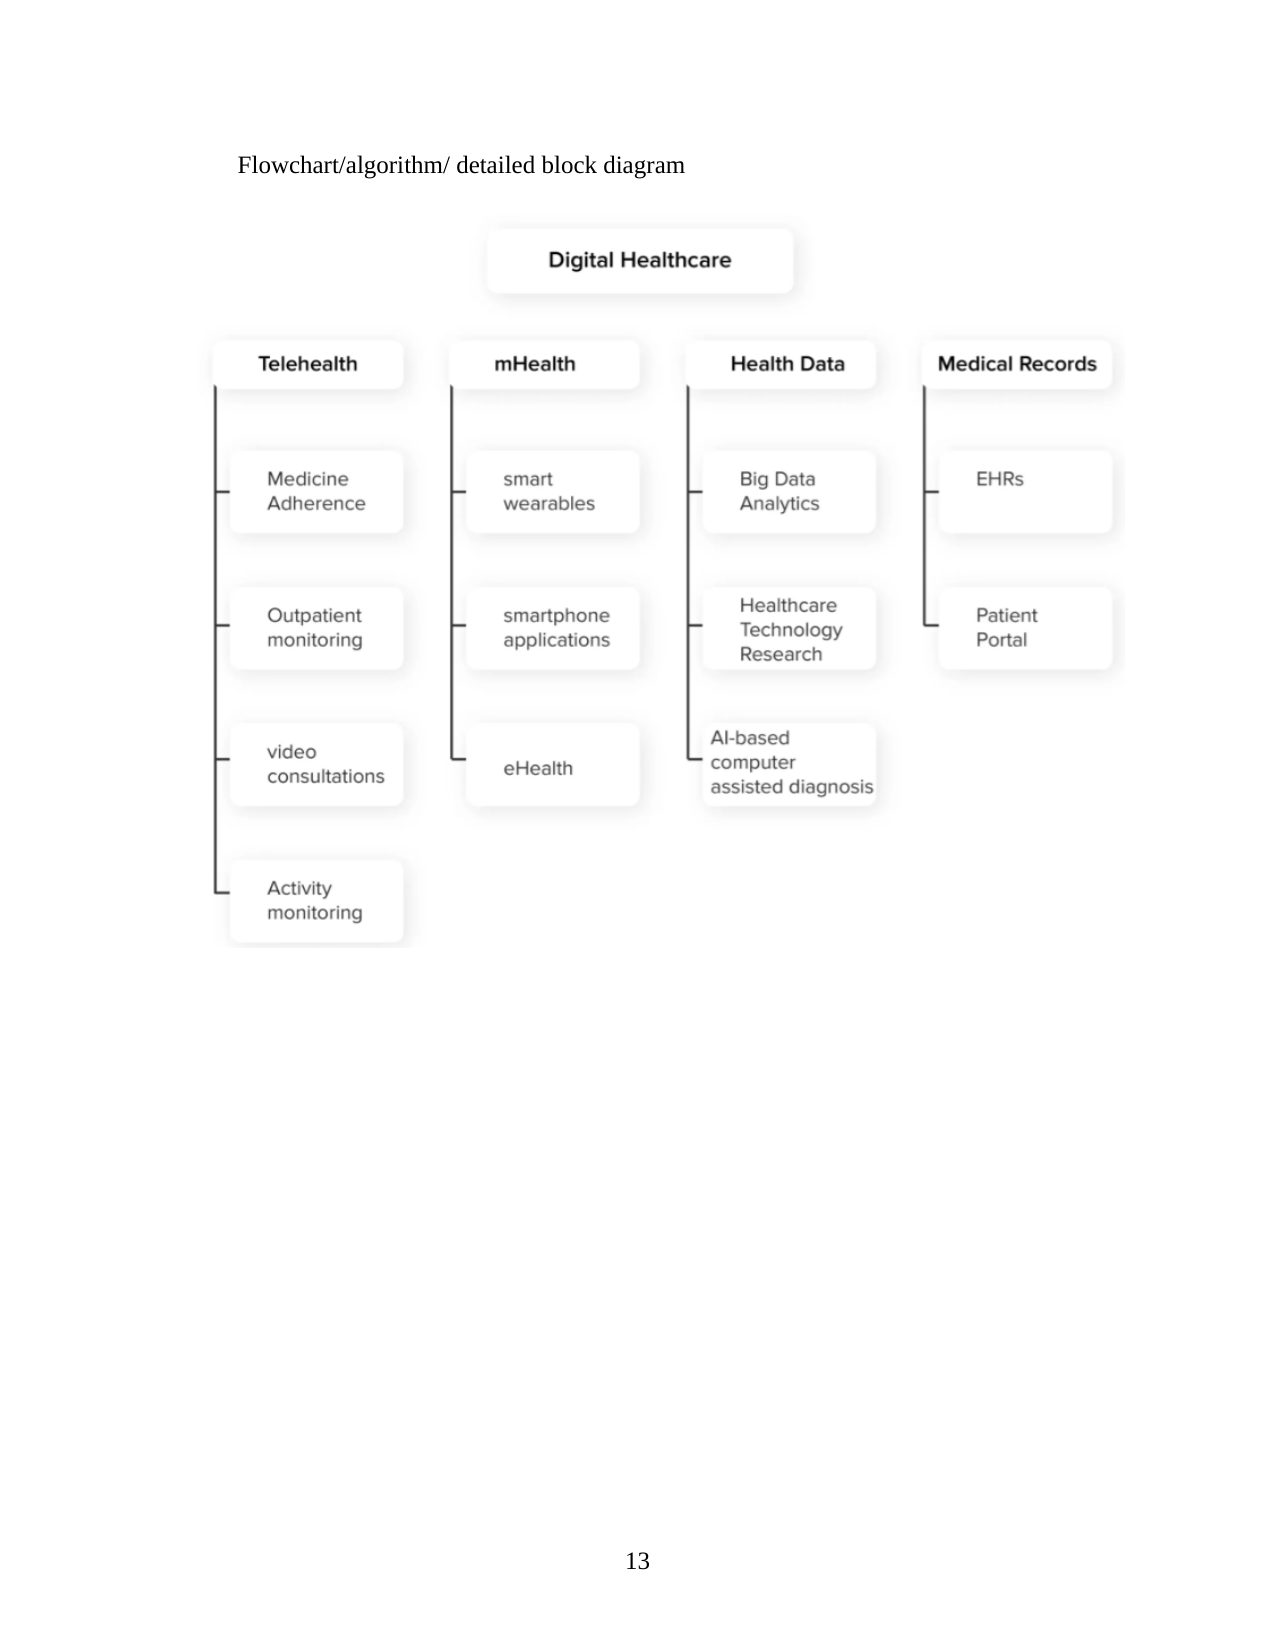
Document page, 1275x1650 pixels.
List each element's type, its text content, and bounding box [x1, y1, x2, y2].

text Flowchart/algorithm/ detailed block diagram [150, 150, 1125, 179]
picture [150, 193, 1125, 948]
